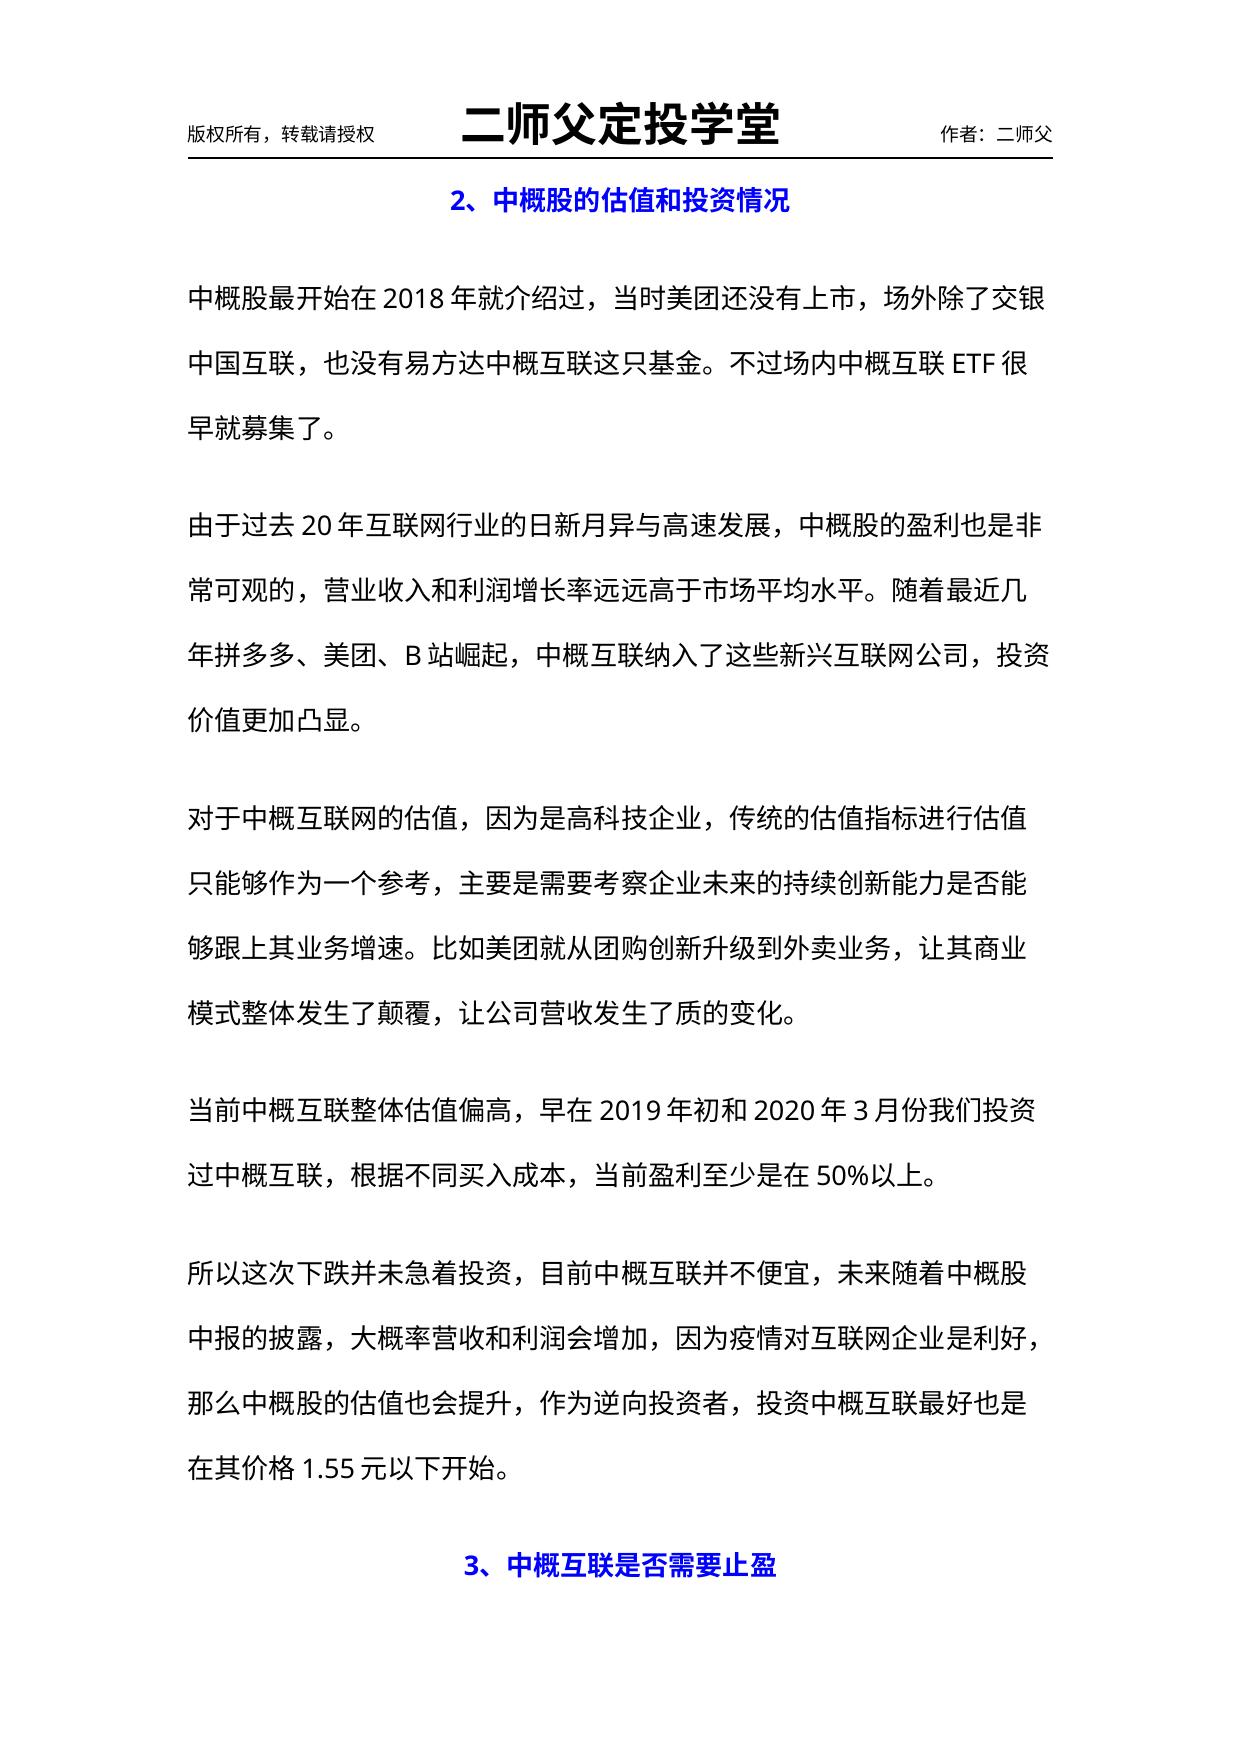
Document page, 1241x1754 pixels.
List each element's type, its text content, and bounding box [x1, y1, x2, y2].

list 所以这次下跌并未急着投资，目前中概互联并不便宜，未来随着中概股中报的披露，大概率营收和利润会增加，因为疫情对互联网企业是利好，那么中概股的估值也会提升，作为逆向投资者，投资中概互联最好也是在其价格1.55元以下开始。 [187, 1239, 1053, 1499]
list 由于过去20年互联网行业的日新月异与高速发展，中概股的盈利也是非常可观的，营业收入和利润增长率远远高于市场平均水平。随着最近几年拼多多、美团、B站崛起，中概互联纳入了这些新兴互联网公司，投资价值更加凸显。 [187, 491, 1053, 751]
list 中概互联是否需要止盈 [187, 1531, 1053, 1596]
list 当前中概互联整体估值偏高，早在2019年初和2020年3月份我们投资过中概互联，根据不同买入成本，当前盈利至少是在50%以上。 [187, 1076, 1053, 1206]
list 对于中概互联网的估值，因为是高科技企业，传统的估值指标进行估值只能够作为一个参考，主要是需要考察企业未来的持续创新能力是否能够跟上其业务增速。比如美团就从团购创新升级到外卖业务，让其商业模式整体发生了颠覆，让公司营收发生了质的变化。 [187, 784, 1053, 1044]
list 中概股最开始在2018年就介绍过，当时美团还没有上市，场外除了交银中国互联，也没有易方达中概互联这只基金。不过场内中概互联ETF很早就募集了。 [187, 264, 1053, 459]
list 2、中概股的估值和投资情况 [187, 166, 1053, 231]
